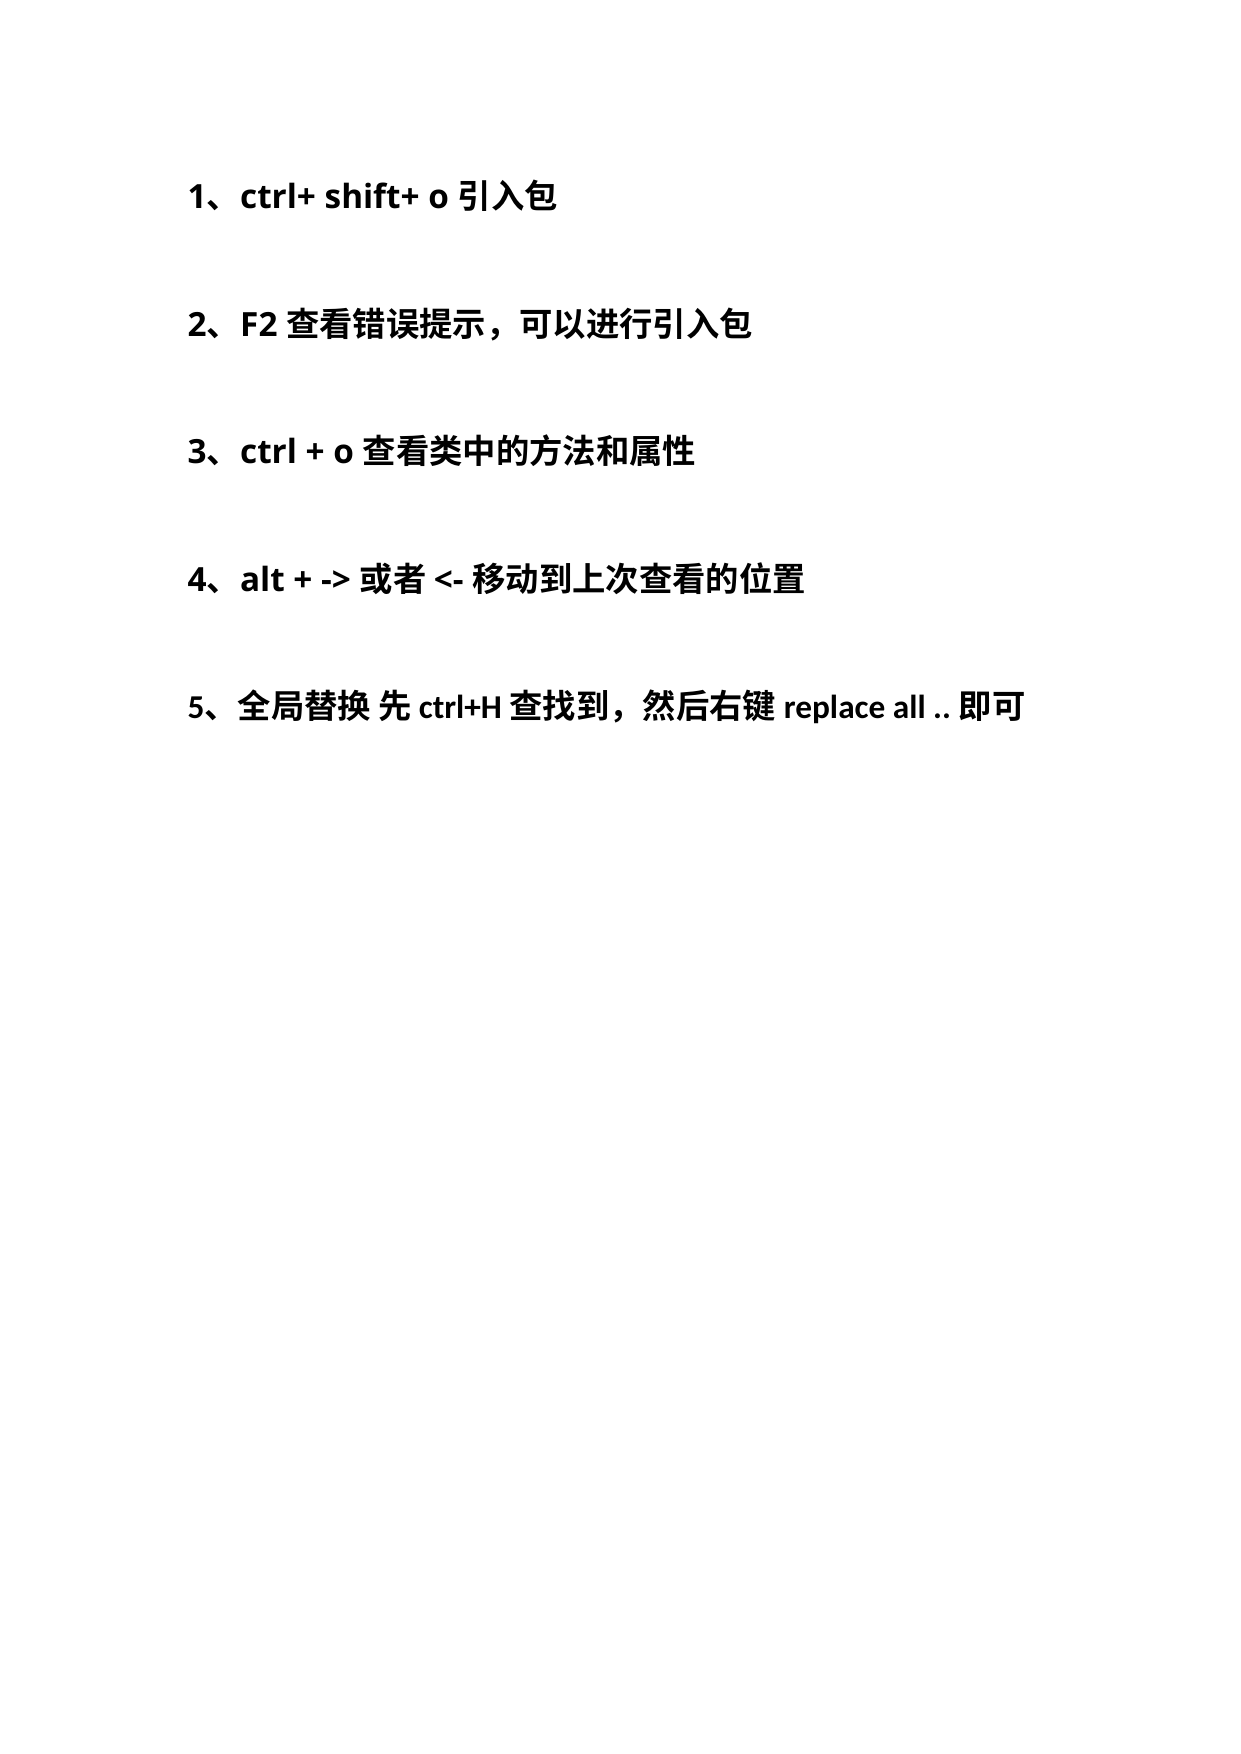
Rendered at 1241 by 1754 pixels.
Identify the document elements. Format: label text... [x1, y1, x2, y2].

subtitle 5、全局替换 先ctrl+H 查找到，然后右键 replace all .. 即可 [187, 672, 1053, 737]
subtitle 2、F2 查看错误提示，可以进行引入包 [187, 289, 1053, 354]
subtitle 4、alt + -> 或者 <- 移动到上次查看的位置 [187, 544, 1053, 609]
subtitle 3、ctrl + o 查看类中的方法和属性 [187, 417, 1053, 482]
subtitle 1、ctrl+ shift+ o 引入包 [187, 162, 1053, 227]
